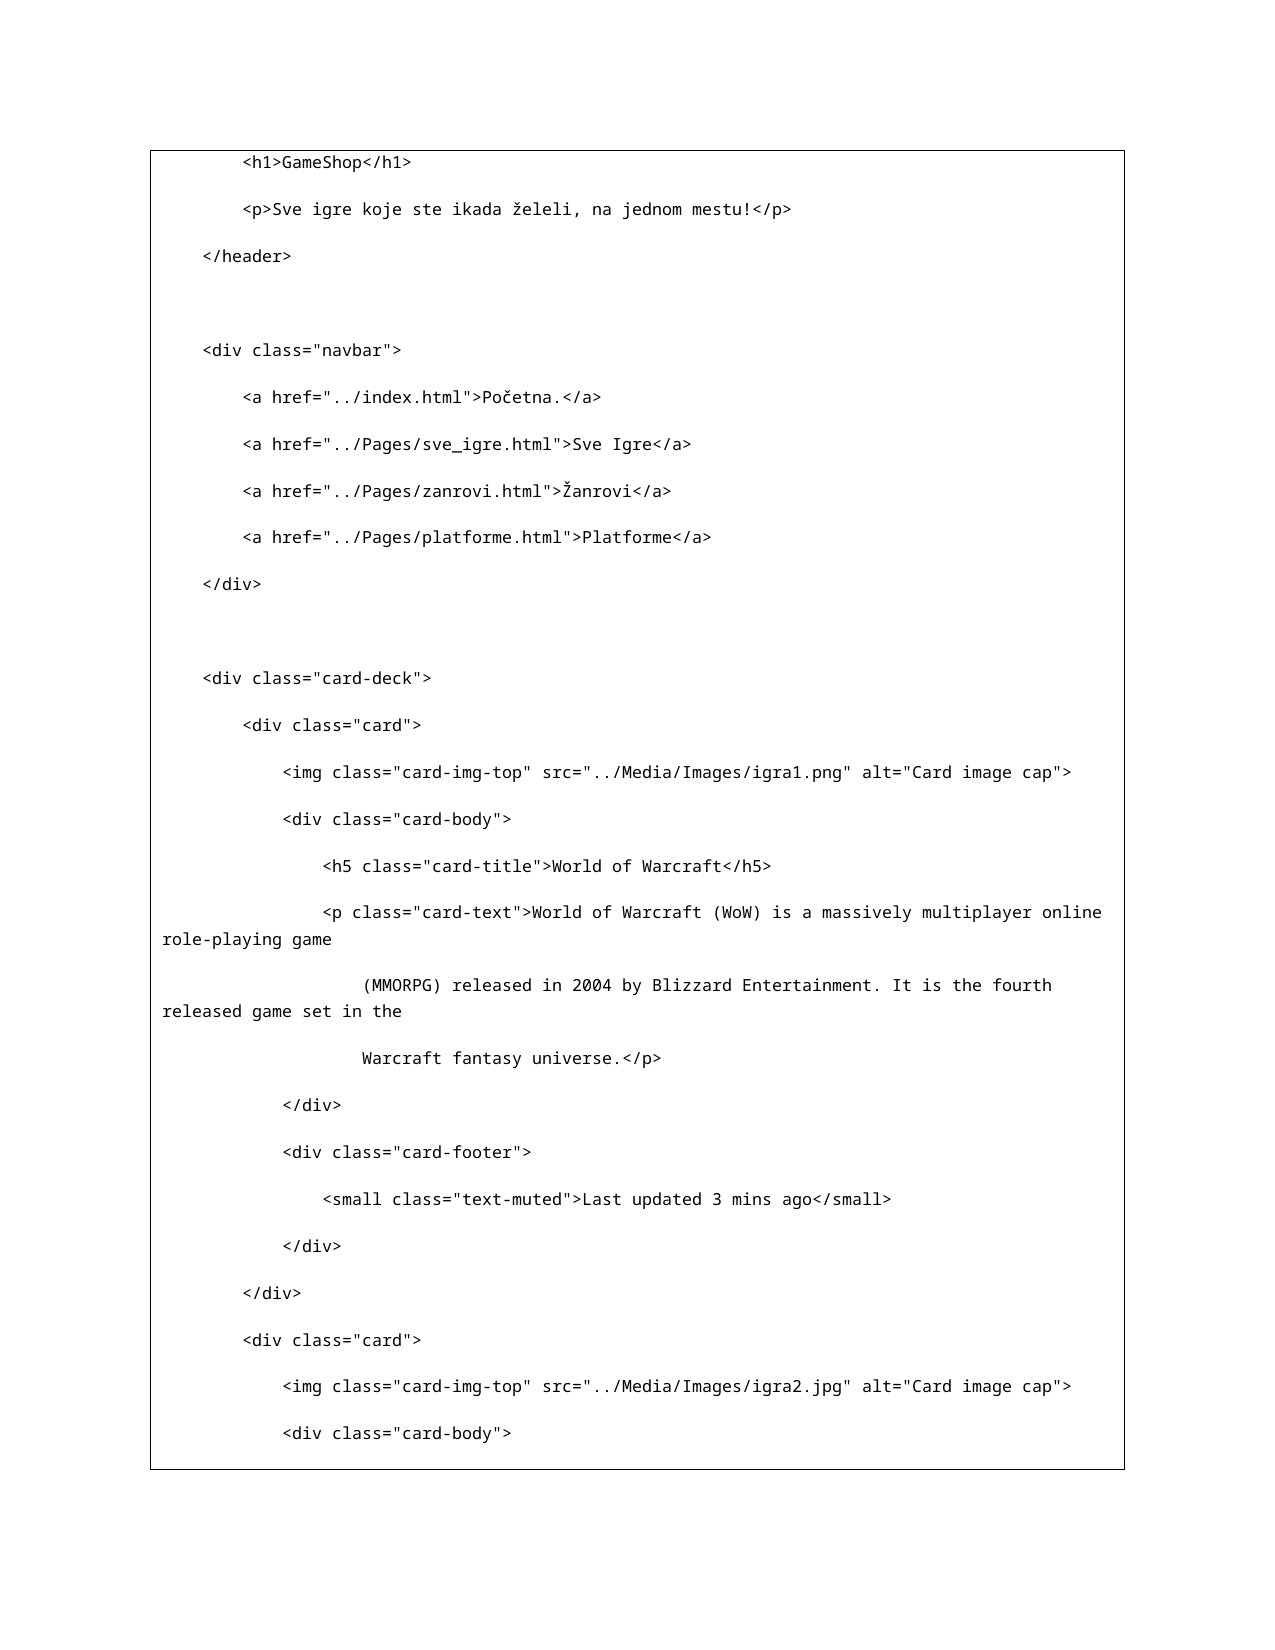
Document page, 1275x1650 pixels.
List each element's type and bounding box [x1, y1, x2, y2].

table_header [151, 151, 1124, 1469]
